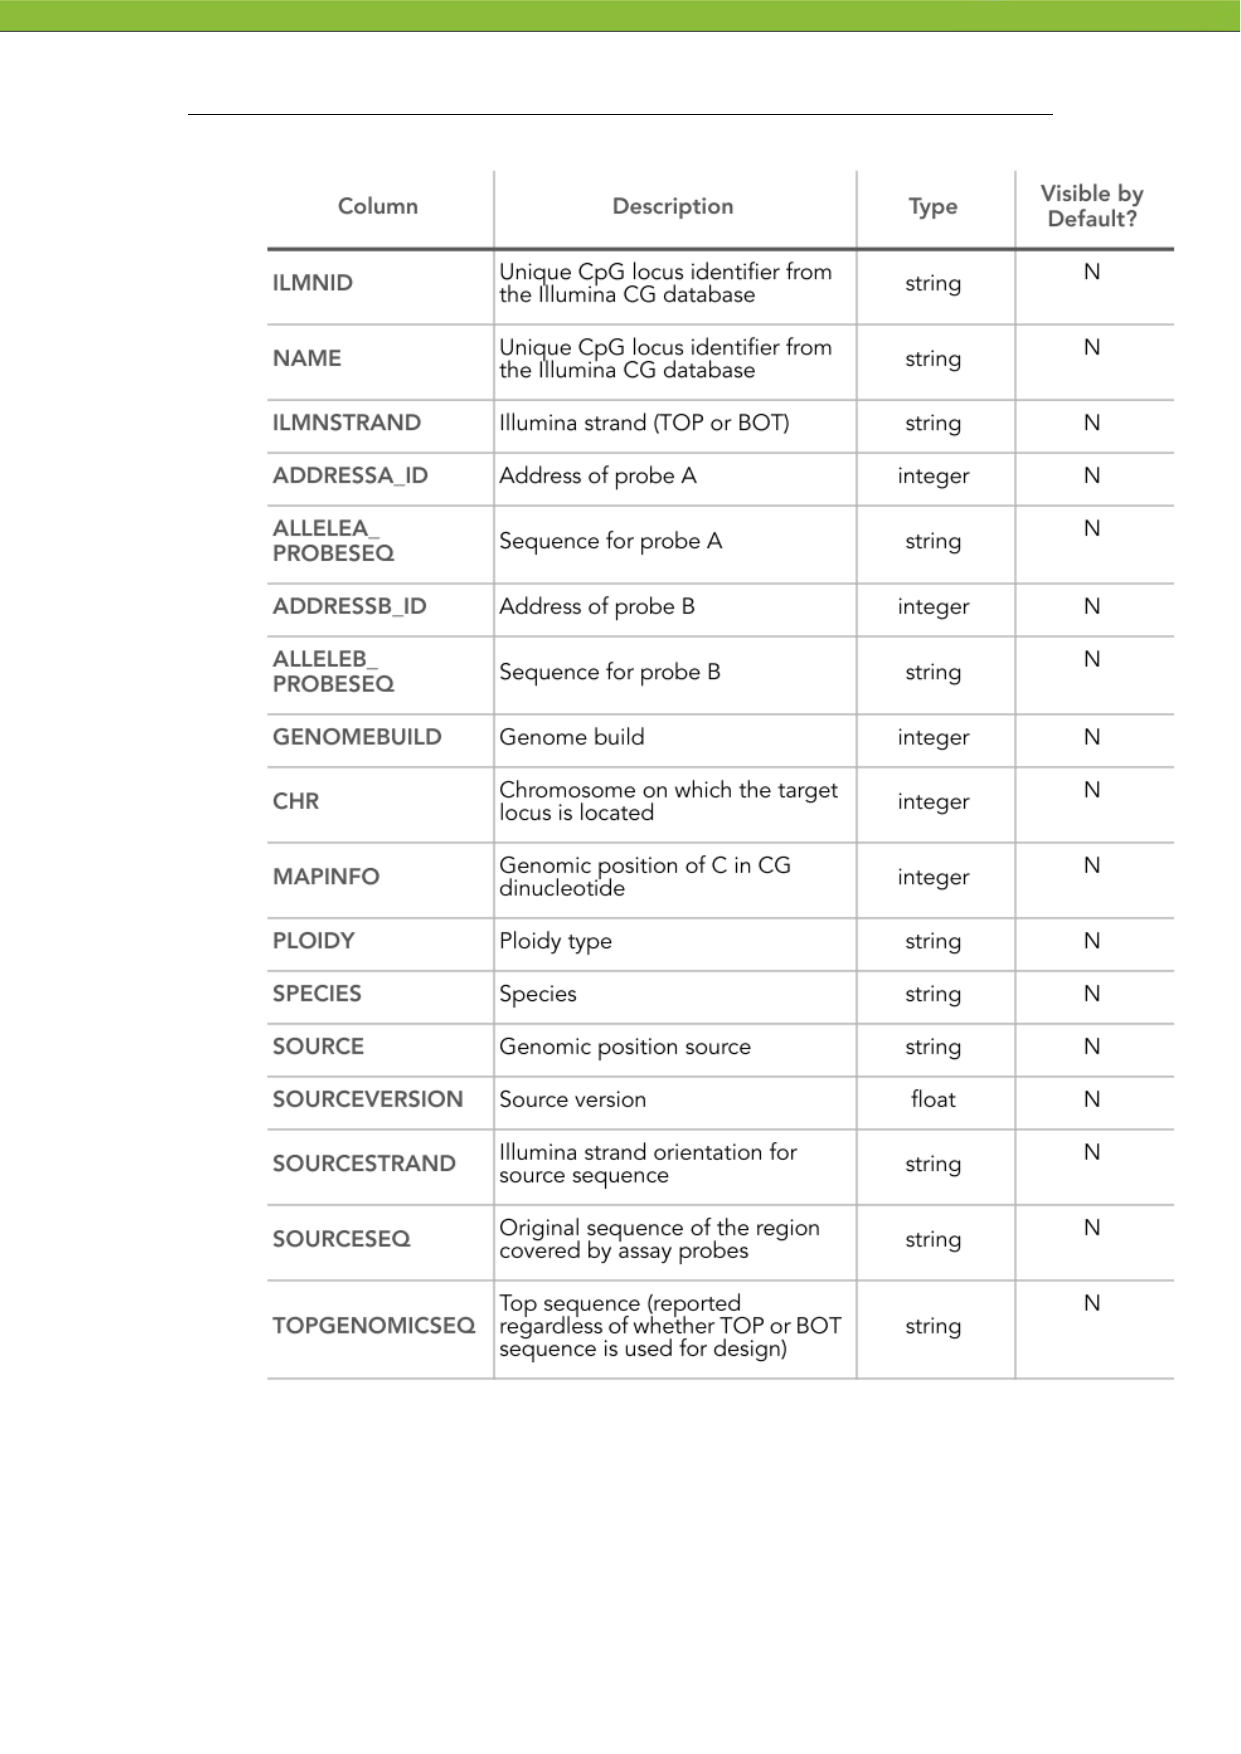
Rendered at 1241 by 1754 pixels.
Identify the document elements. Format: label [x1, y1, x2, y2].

picture [260, 162, 1212, 1409]
picture [0, 0, 1241, 31]
